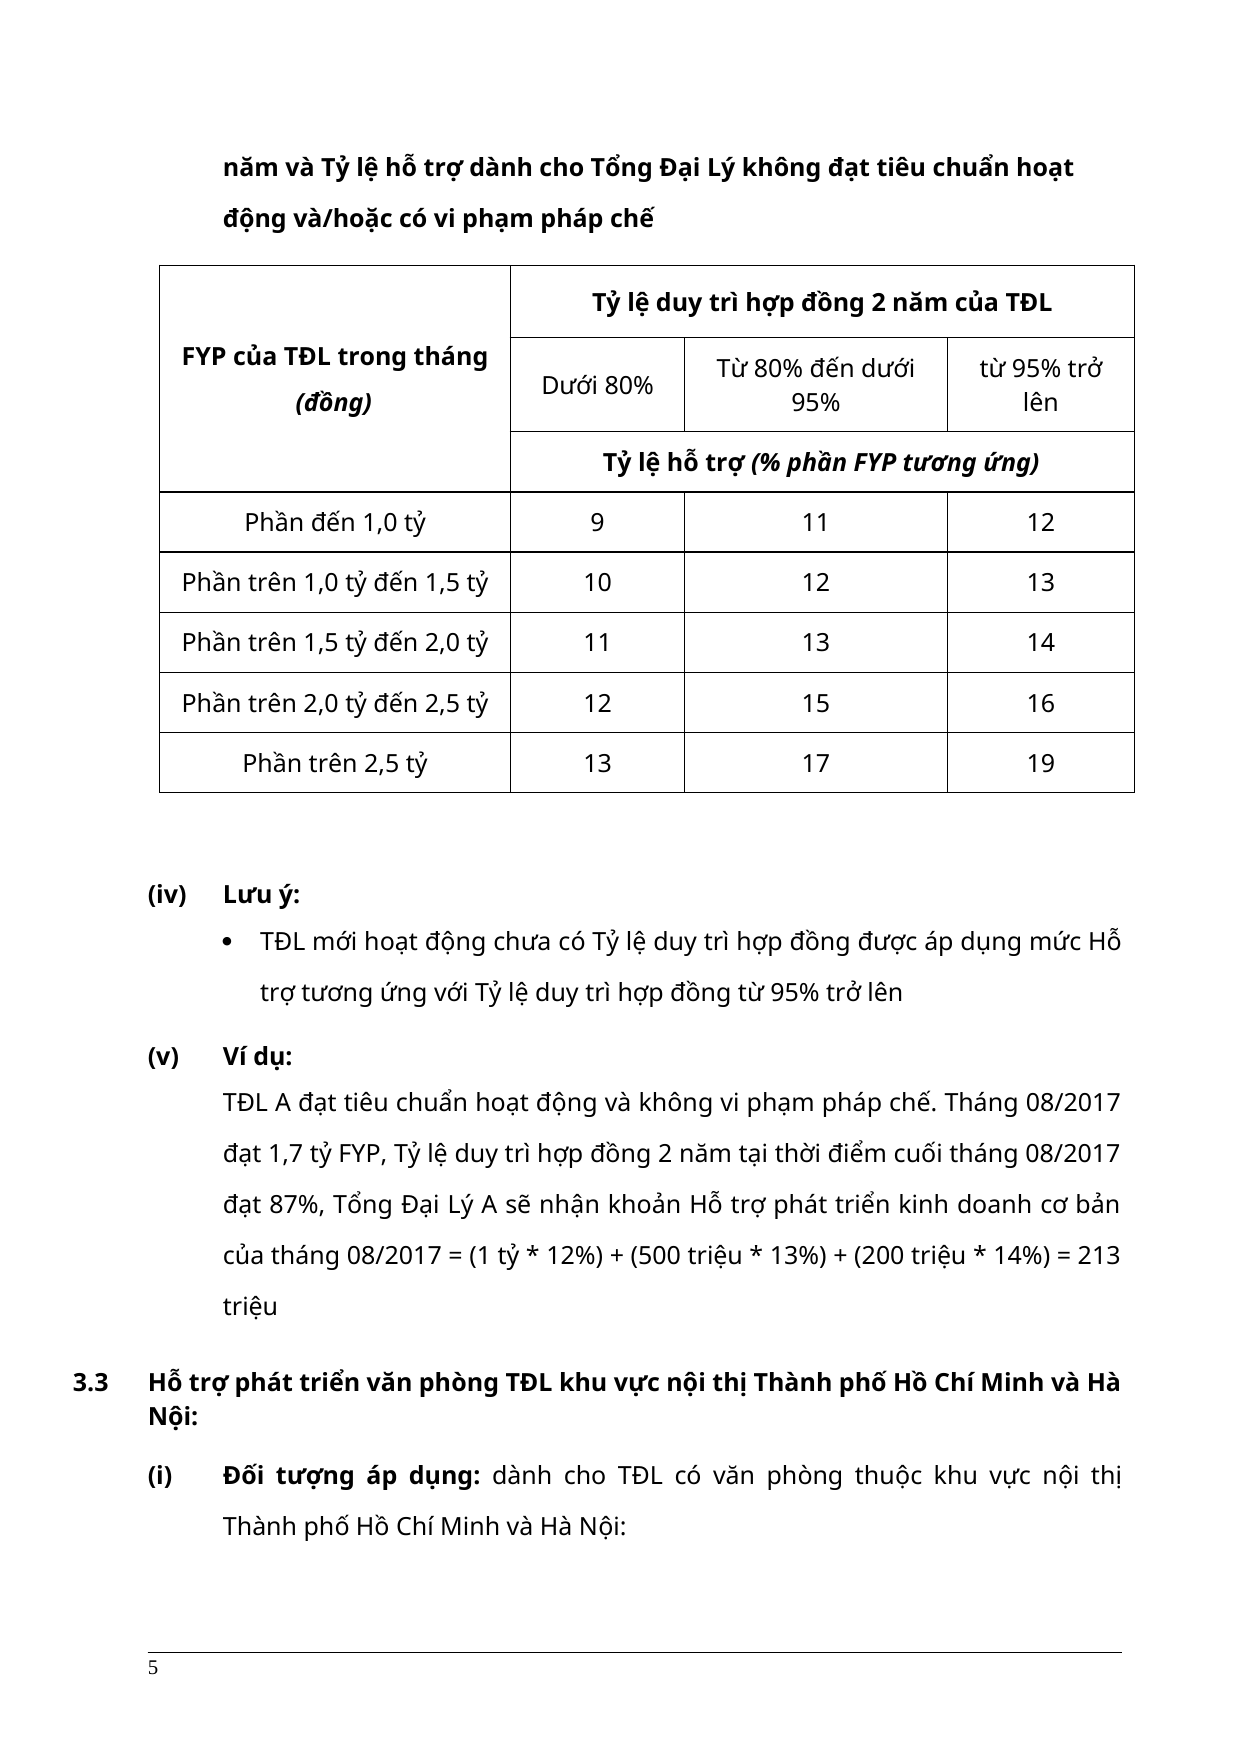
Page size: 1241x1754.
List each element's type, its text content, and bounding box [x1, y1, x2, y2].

table_cell Phần trên 2,5 tỷ [160, 733, 510, 792]
table_cell 17 [685, 733, 947, 792]
table_cell 11 [511, 613, 684, 672]
table_cell Phần trên 2,0 tỷ đến 2,5 tỷ [160, 673, 510, 732]
table_cell 9 [511, 493, 684, 551]
table_header FYP của TĐL trong tháng (đồng) [160, 266, 510, 491]
table_cell 15 [685, 673, 947, 732]
table_cell Từ 80% đến dưới 95% [685, 338, 947, 431]
text 3.3 Hỗ trợ phát triển văn phòng TĐL khu vực nội thị Thành phố Hồ Chí Minh và Hà Nội: [73, 1365, 1122, 1433]
table_cell 13 [685, 613, 947, 672]
table_cell 14 [948, 613, 1134, 672]
table_cell 12 [511, 673, 684, 732]
table_cell Phần trên 1,5 tỷ đến 2,0 tỷ [160, 613, 510, 672]
table_header Tỷ lệ duy trì hợp đồng 2 năm của TĐL [511, 266, 1134, 337]
table_cell Phần trên 1,0 tỷ đến 1,5 tỷ [160, 553, 510, 612]
table_cell Dưới 80% [511, 338, 684, 431]
table_cell 12 [685, 553, 947, 612]
table_cell 11 [685, 493, 947, 551]
list TĐL mới hoạt động chưa có Tỷ lệ duy trì hợp đồng được áp dụng mức Hỗ trợ tương ứng với Tỷ lệ duy trì hợp đồng từ 95% trở lên [223, 923, 1122, 1009]
list Đối tượng áp dụng: dành cho TĐL có văn phòng thuộc khu vực nội thị Thành phố Hồ Chí Minh và Hà Nội: [148, 1458, 1122, 1543]
table_cell 12 [948, 493, 1134, 551]
table_cell từ 95% trở lên [948, 338, 1134, 431]
table_cell 10 [511, 553, 684, 612]
list Lưu ý: [148, 877, 1122, 911]
table_cell 13 [948, 553, 1134, 612]
table_cell 16 [948, 673, 1134, 732]
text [223, 150, 1122, 235]
table_cell 19 [948, 733, 1134, 792]
list Ví dụ: [148, 1038, 1122, 1072]
table_cell 13 [511, 733, 684, 792]
table_cell Phần đến 1,0 tỷ [160, 493, 510, 551]
table_cell Tỷ lệ hỗ trợ (% phần FYP tương ứng) [511, 432, 1134, 491]
list TĐL A đạt tiêu chuẩn hoạt động và không vi phạm pháp chế. Tháng 08/2017 đạt 1,7 tỷ FYP, Tỷ lệ duy trì hợp đồng 2 năm tại thời điểm cuối tháng 08/2017 đạt 87%, Tổng Đại Lý A sẽ nhận khoản Hỗ trợ phát triển kinh doanh cơ bản của tháng 08/2017 = (1 tỷ * 12%) + (500 triệu * 13%) + (200 triệu * 14%) = 213 triệu [223, 1085, 1122, 1323]
